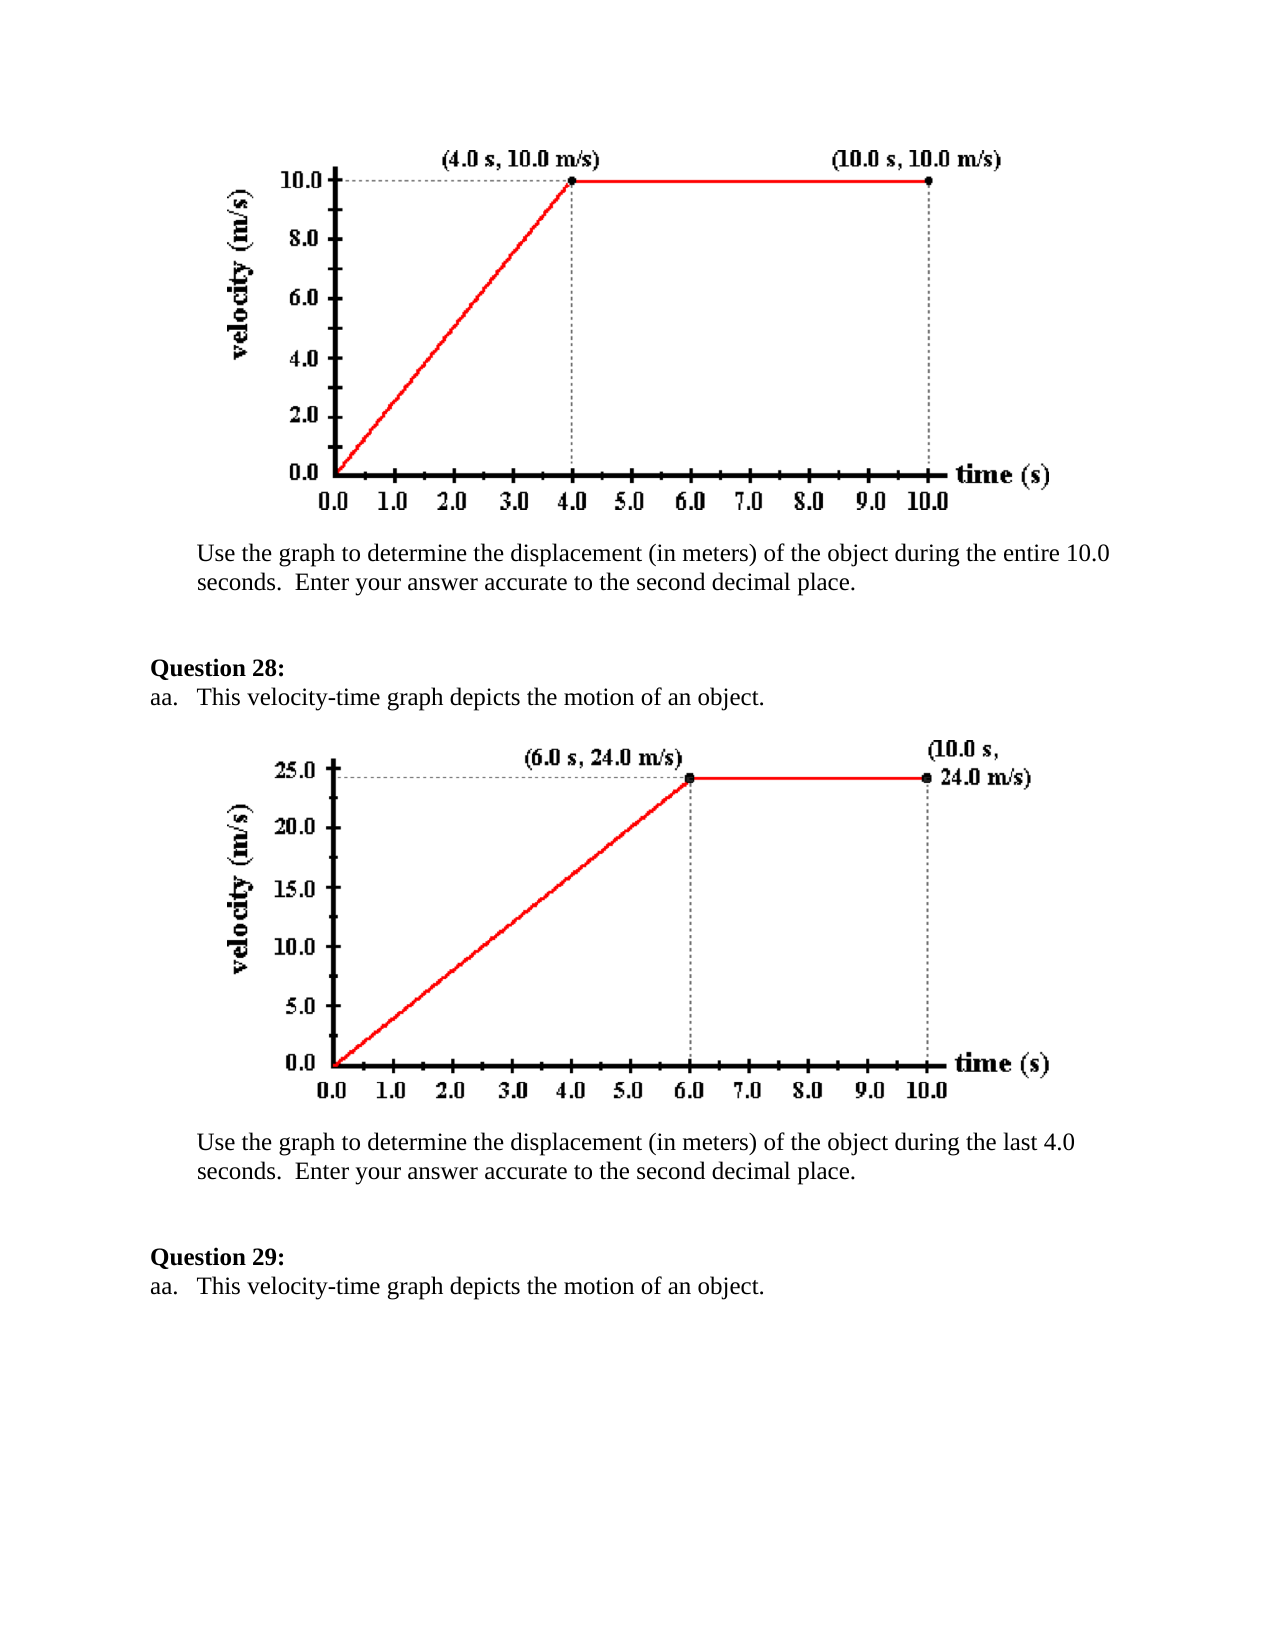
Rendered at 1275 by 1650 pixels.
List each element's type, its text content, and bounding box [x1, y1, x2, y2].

text Question 28: [150, 653, 1125, 682]
text Question 29: [150, 1242, 1125, 1271]
text Use the graph to determine the displacement (in meters) of the object during the last 4.0 seconds. Enter your answer accurate to the second decimal place. [150, 1127, 1125, 1185]
picture [226, 150, 1049, 510]
text Use the graph to determine the displacement (in meters) of the object during the entire 10.0 seconds. Enter your answer accurate to the second decimal place. [150, 538, 1125, 596]
picture [226, 739, 1049, 1099]
text aa. This velocity-time graph depicts the motion of an object. [150, 1271, 1125, 1300]
text aa. This velocity-time graph depicts the motion of an object. [150, 682, 1125, 711]
